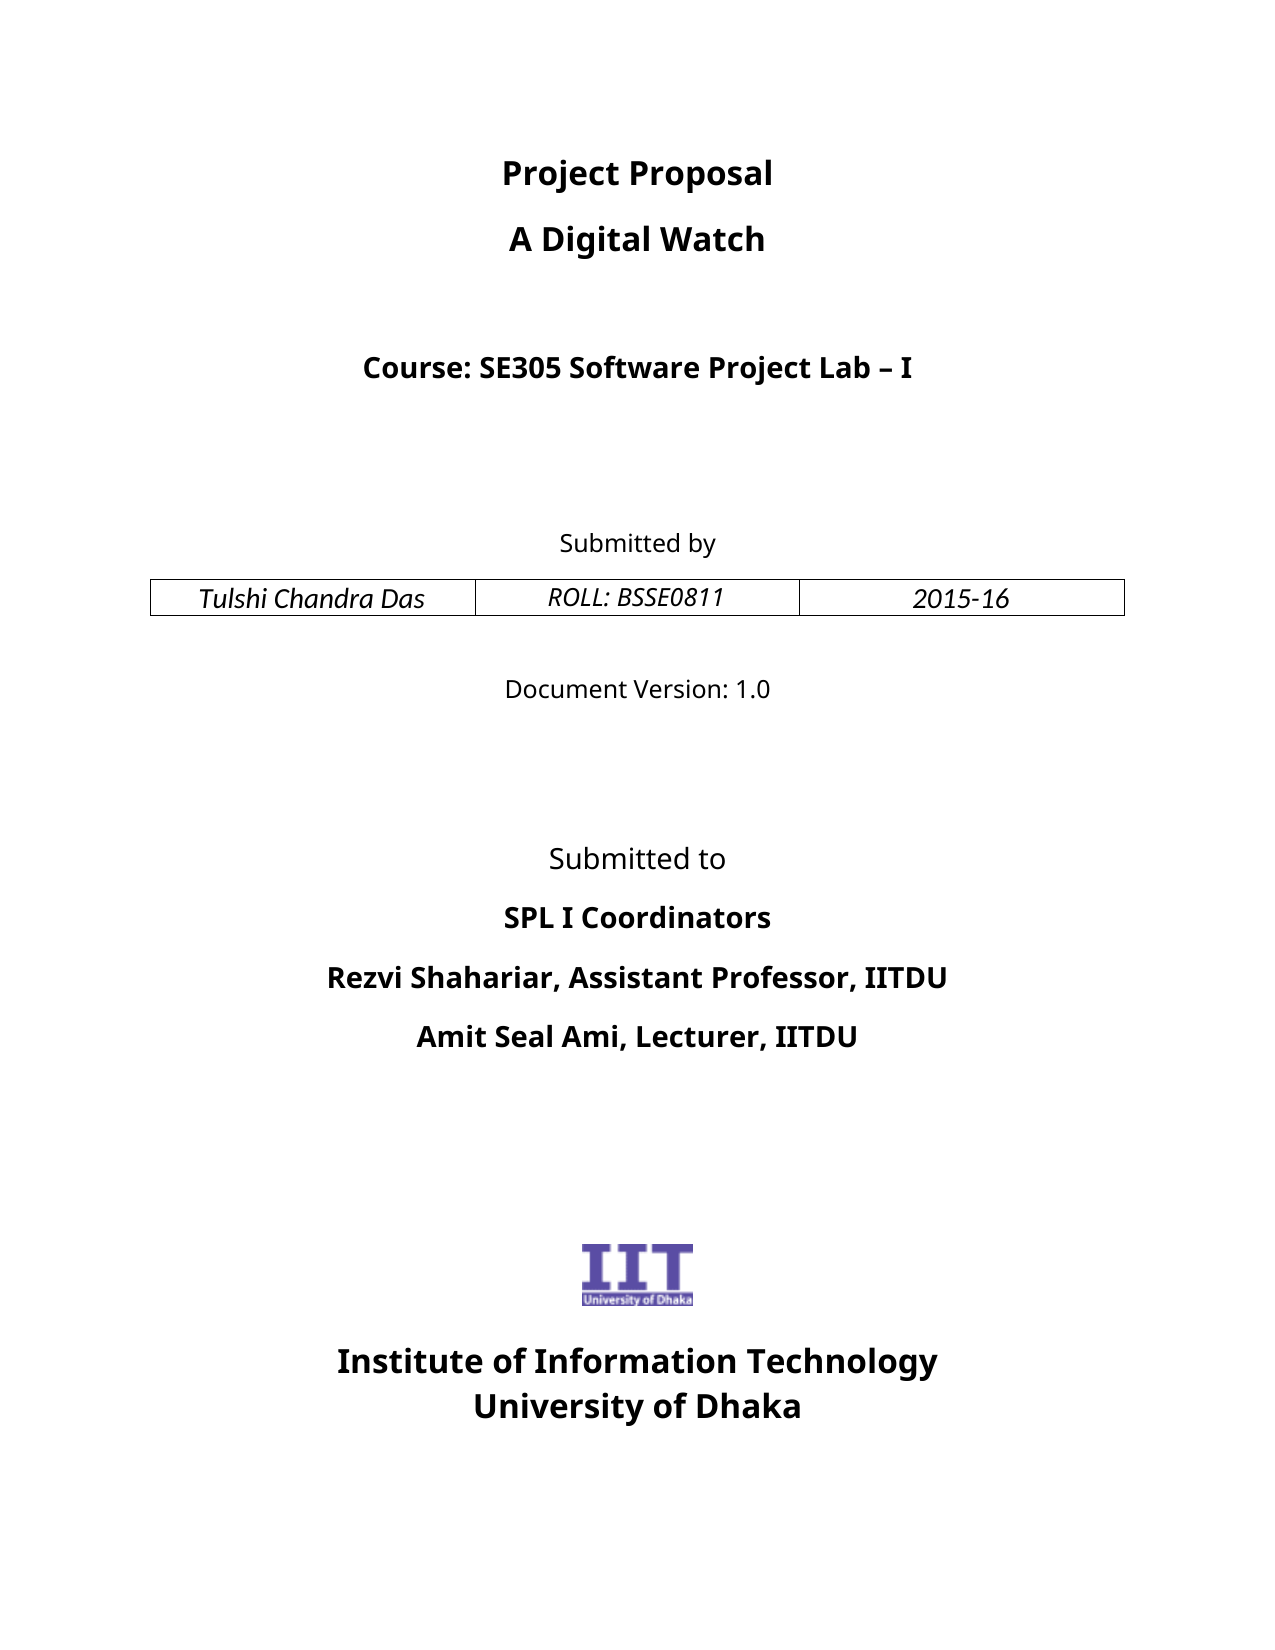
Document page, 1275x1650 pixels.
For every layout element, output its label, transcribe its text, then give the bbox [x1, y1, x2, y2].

table_header ROLL: BSSE0811 [476, 580, 799, 615]
table_header 2015-16 [800, 580, 1124, 615]
text Submitted by [150, 525, 1125, 559]
text University of Dhaka [150, 1383, 1125, 1428]
text Rezvi Shahariar, Assistant Professor, IITDU [150, 957, 1125, 997]
text Project Proposal [150, 150, 1125, 195]
text Course: SE305 Software Project Lab – I [150, 347, 1125, 387]
text SPL I Coordinators [150, 897, 1125, 937]
text Institute of Information Technology [150, 1338, 1125, 1383]
text Submitted to [150, 838, 1125, 878]
table_header Tulshi Chandra Das [151, 580, 475, 615]
text A Digital Watch [150, 216, 1125, 261]
text Document Version: 1.0 [150, 672, 1125, 706]
text Amit Seal Ami, Lecturer, IITDU [150, 1016, 1125, 1056]
